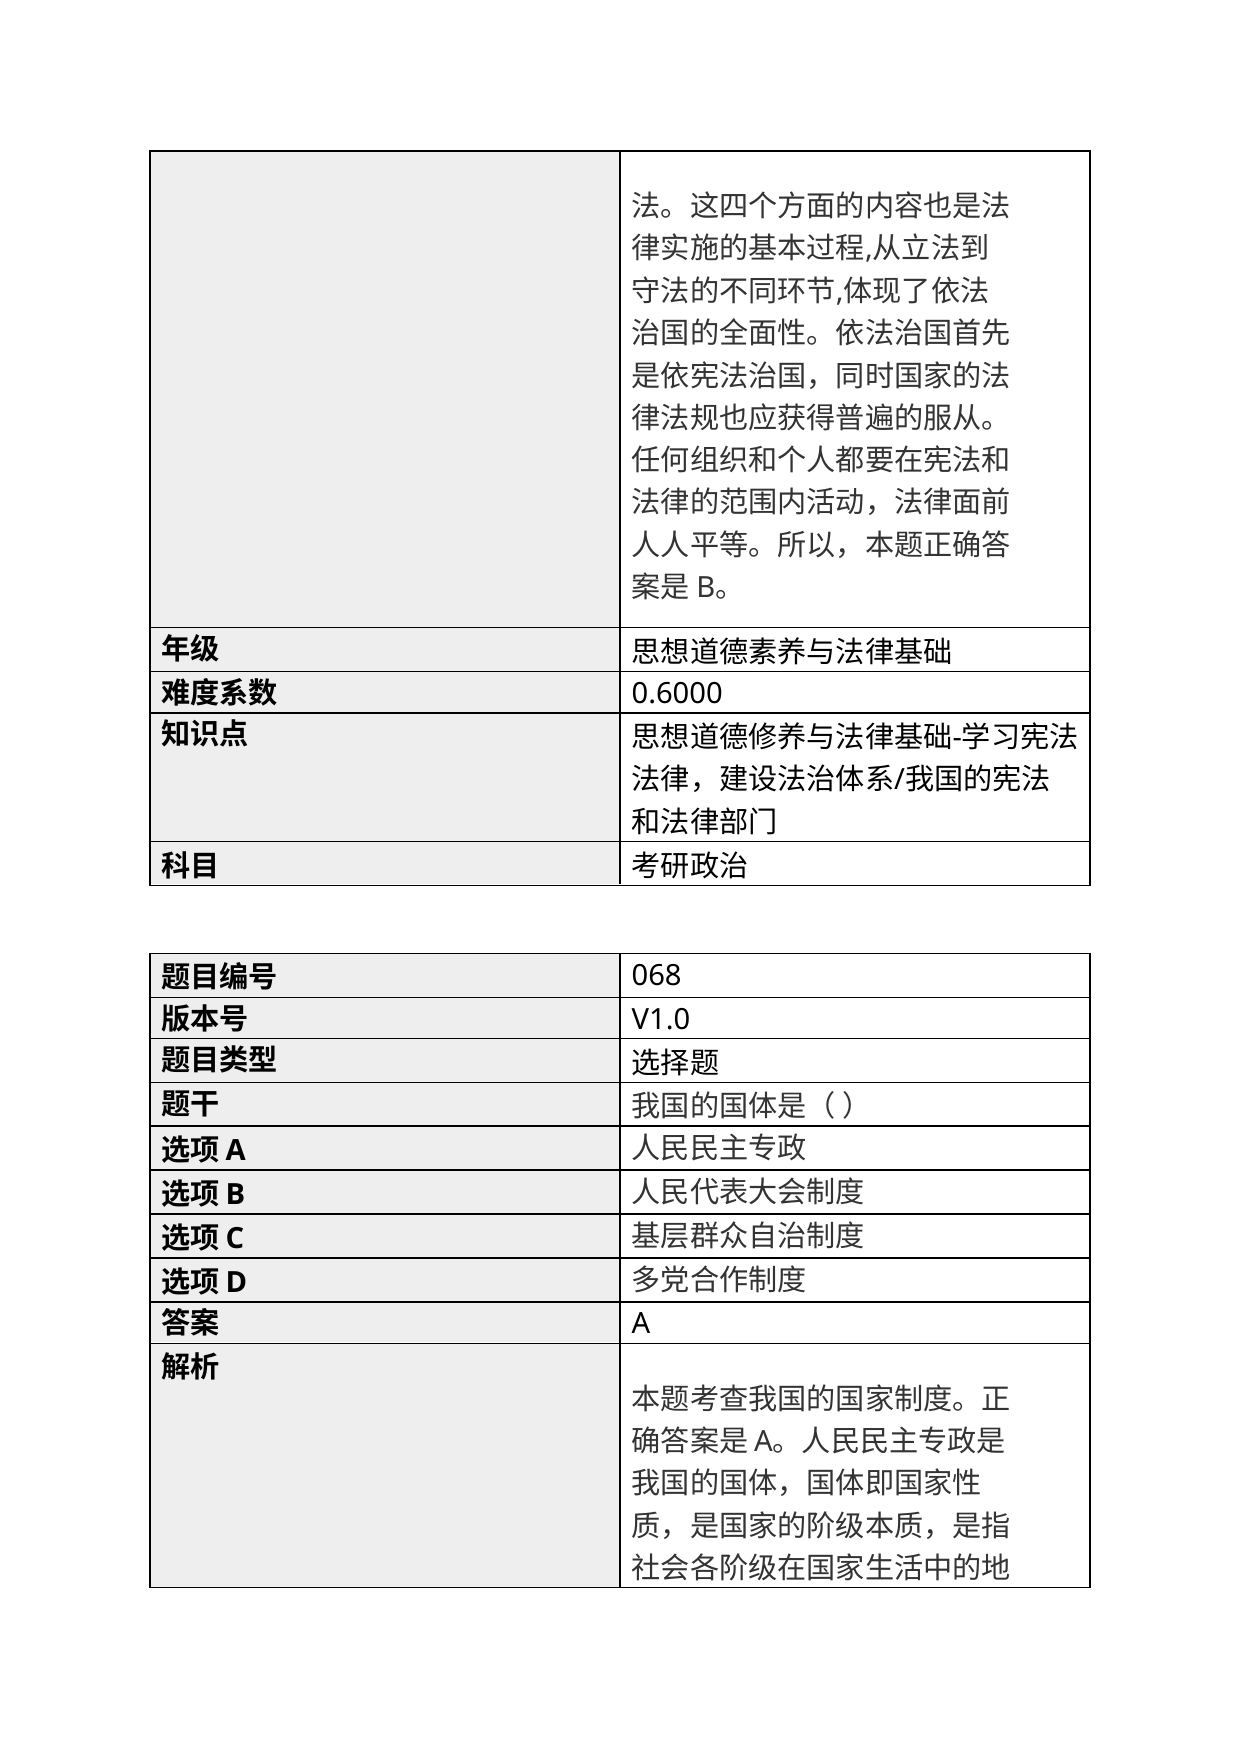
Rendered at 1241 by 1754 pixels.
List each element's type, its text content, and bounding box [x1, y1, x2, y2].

table_cell 解析 [151, 1344, 619, 1587]
table_cell 0.6000 [621, 672, 1089, 712]
table_cell 题目类型 [151, 1039, 619, 1081]
table_cell 科目 [151, 842, 619, 884]
table_cell 我国的国体是（ ） [621, 1083, 1089, 1125]
table_cell 选择题 [621, 1039, 1089, 1081]
table_cell 答案 [151, 1303, 619, 1342]
table_cell 人民代表大会制度 [621, 1171, 1089, 1213]
table_cell 选项C [151, 1215, 619, 1257]
table_cell 知识点 [151, 714, 619, 841]
table_cell 基层群众自治制度 [621, 1215, 1089, 1257]
table_cell 版本号 [151, 998, 619, 1038]
table_cell 题干 [151, 1083, 619, 1125]
table_cell 思想道德素养与法律基础 [621, 628, 1089, 671]
table_cell 选项A [151, 1127, 619, 1169]
table_cell 解析 [151, 152, 619, 627]
table_header 068 [621, 954, 1089, 996]
table_cell 考研政治 [621, 842, 1089, 884]
table_cell V1.0 [621, 998, 1089, 1038]
table_cell 思想道德修养与法律基础-学习宪法法律，建设法治体系/我国的宪法和法律部门 [621, 714, 1089, 841]
table_cell 难度系数 [151, 672, 619, 712]
table_cell 人民民主专政 [621, 1127, 1089, 1169]
table_cell A [621, 1303, 1089, 1342]
table_cell 选项B [151, 1171, 619, 1213]
table_cell 年级 [151, 628, 619, 671]
table_cell 选项D [151, 1259, 619, 1301]
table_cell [621, 152, 1089, 627]
table_cell 多党合作制度 [621, 1259, 1089, 1301]
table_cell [621, 1344, 1089, 1587]
table_header 题目编号 [151, 954, 619, 996]
